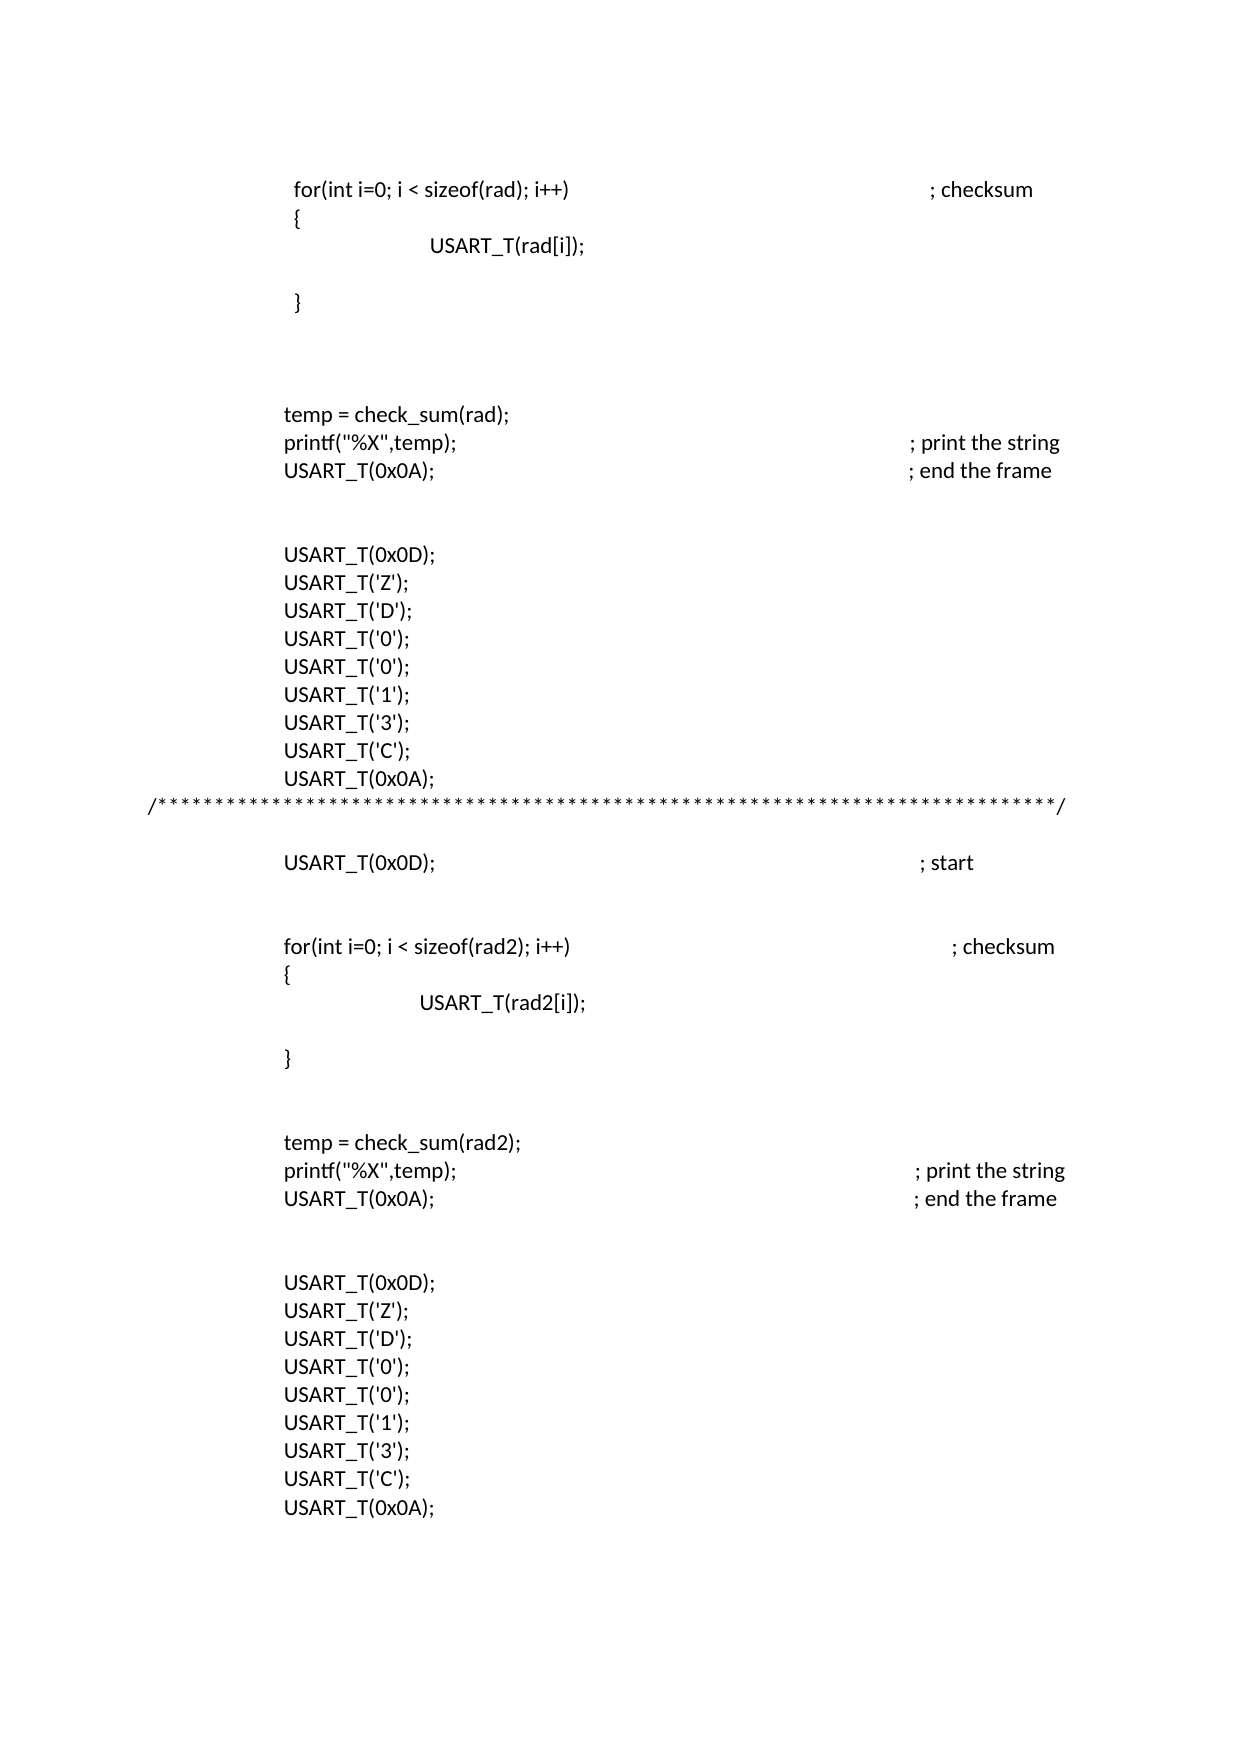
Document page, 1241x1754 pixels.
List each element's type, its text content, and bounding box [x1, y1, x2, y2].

text USART_T(0x0A); [148, 1493, 1093, 1521]
text } [148, 288, 1093, 316]
text USART_T('Z'); [148, 568, 1093, 596]
text printf("%X",temp); ; print the string [148, 428, 1093, 456]
text USART_T('1'); [148, 680, 1093, 708]
text USART_T(0x0A); ; end the frame [148, 456, 1093, 484]
text USART_T('0'); [148, 624, 1093, 652]
text USART_T('0'); [148, 1381, 1093, 1408]
text USART_T('0'); [148, 1352, 1093, 1381]
text USART_T('D'); [148, 1324, 1093, 1352]
text USART_T('3'); [148, 708, 1093, 736]
text USART_T(0x0D); [148, 540, 1093, 568]
text temp = check_sum(rad); [148, 400, 1093, 428]
text for(int i=0; i < sizeof(rad2); i++) ; checksum [148, 932, 1093, 960]
text USART_T(0x0A); ; end the frame [148, 1184, 1093, 1212]
text USART_T(rad[i]); [148, 232, 1093, 260]
text USART_T('1'); [148, 1408, 1093, 1437]
text } [148, 1044, 1093, 1072]
text USART_T('D'); [148, 596, 1093, 624]
text USART_T(0x0A); [148, 764, 1093, 792]
text printf("%X",temp); ; print the string [148, 1156, 1093, 1184]
text USART_T(0x0D); [148, 1268, 1093, 1296]
text USART_T('Z'); [148, 1296, 1093, 1324]
text USART_T(0x0D); ; start [148, 848, 1093, 876]
text USART_T('C'); [148, 736, 1093, 764]
text { [148, 960, 1093, 988]
text temp = check_sum(rad2); [148, 1128, 1093, 1156]
text /*******************************************************************************/ [148, 792, 1093, 820]
text { [148, 204, 1093, 232]
text USART_T('3'); [148, 1437, 1093, 1464]
text for(int i=0; i < sizeof(rad); i++) ; checksum [148, 176, 1093, 204]
text USART_T('0'); [148, 652, 1093, 680]
text USART_T('C'); [148, 1464, 1093, 1493]
text USART_T(rad2[i]); [148, 988, 1093, 1016]
